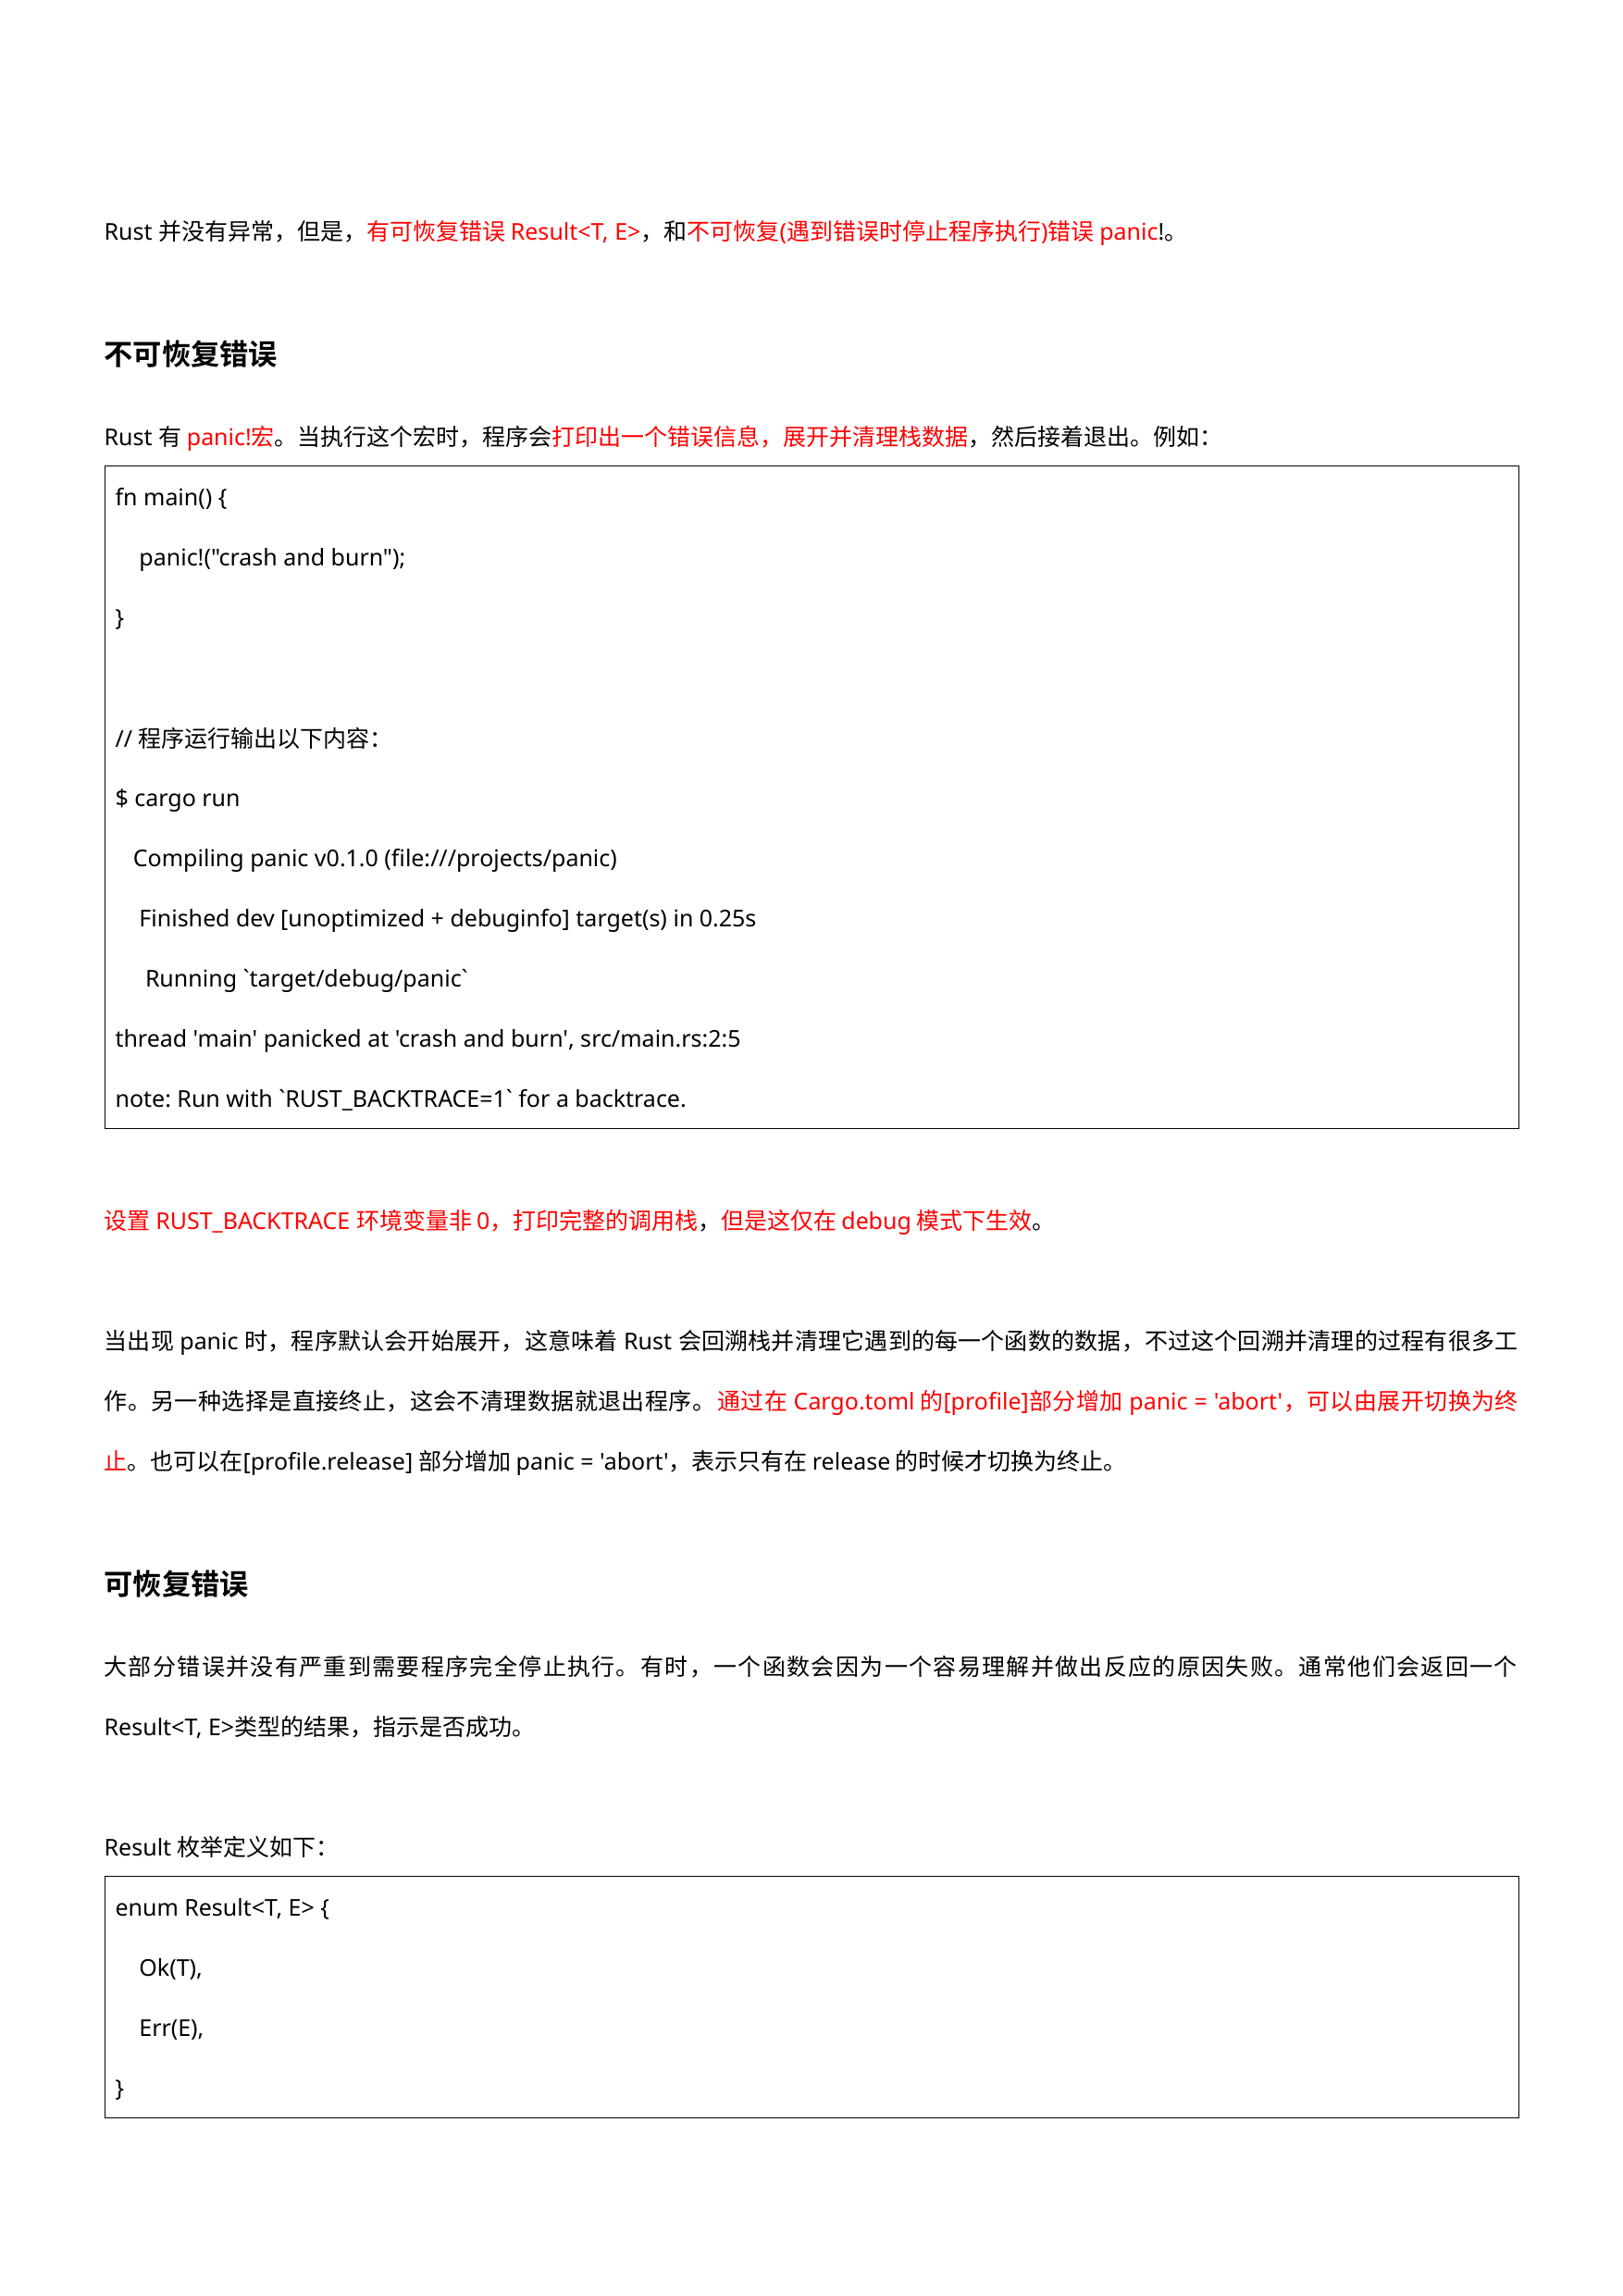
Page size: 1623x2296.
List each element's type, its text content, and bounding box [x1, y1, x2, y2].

table_header enum Result<T, E> { Ok(T), Err(E), } [105, 1877, 1518, 2117]
table_header fn main() { panic!("crash and burn"); } // 程序运行输出以下内容： $ cargo run Compiling panic v0.1.0 (file:///projects/panic) Finished dev [unoptimized + debuginfo] target(s) in 0.25s Running `target/debug/panic` thread 'main' panicked at 'crash and burn', src/main.rs:2:5 note: Run with `RUST_BACKTRACE=1` for a backtrace. [105, 466, 1518, 1128]
text 当出现 panic 时，程序默认会开始展开，这意味着 Rust 会回溯栈并清理它遇到的每一个函数的数据，不过这个回溯并清理的过程有很多工作。另一种选择是直接终止，这会不清理数据就退出程序。通过在 Cargo.toml的[profile]部分增加 panic = 'abort'，可以由展开切换为终止。也可以在[profile.release] 部分增加 panic = 'abort'，表示只有在release的时候才切换为终止。 [104, 1309, 1518, 1490]
text 大部分错误并没有严重到需要程序完全停止执行。有时，一个函数会因为一个容易理解并做出反应的原因失败。通常他们会返回一个Result<T, E>类型的结果，指示是否成功。 [104, 1635, 1518, 1756]
text 设置 RUST_BACKTRACE 环境变量非0，打印完整的调用栈，但是这仅在debug模式下生效。 [104, 1189, 1518, 1249]
text Rust 有 panic!宏。当执行这个宏时，程序会打印出一个错误信息，展开并清理栈数据，然后接着退出。例如： [104, 405, 1518, 465]
subtitle 不可恢复错误 [104, 322, 1518, 382]
subtitle 可恢复错误 [104, 1552, 1518, 1612]
text Result 枚举定义如下： [104, 1816, 1518, 1876]
text Rust 并没有异常，但是，有可恢复错误 Result<T, E>，和不可恢复(遇到错误时停止程序执行)错误 panic!。 [104, 200, 1518, 260]
